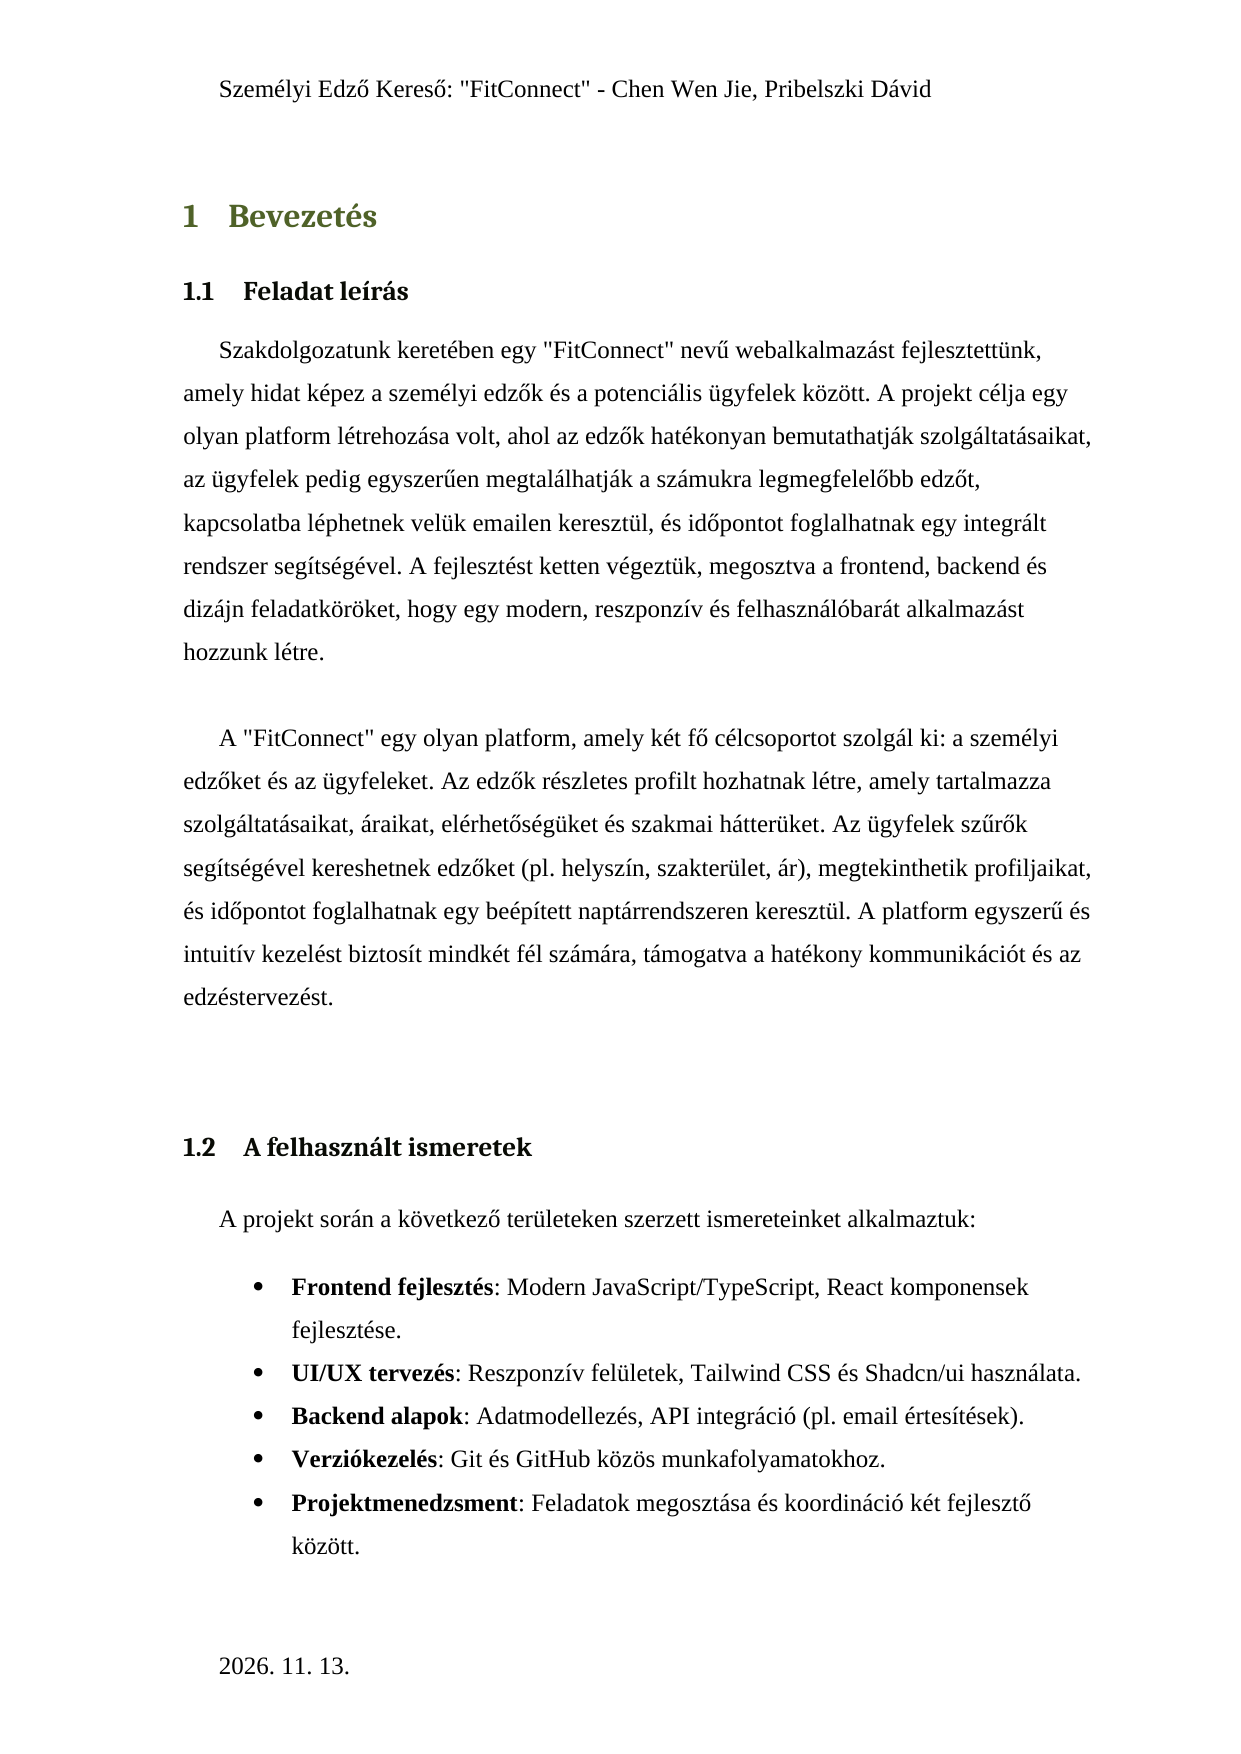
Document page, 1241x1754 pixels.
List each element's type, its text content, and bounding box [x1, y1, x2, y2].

list Verziókezelés: Git és GitHub közös munkafolyamatokhoz. [254, 1444, 1092, 1473]
list UI/UX tervezés: Reszponzív felületek, Tailwind CSS és Shadcn/ui használata. [254, 1358, 1092, 1387]
list Projektmenedzsment: Feladatok megosztása és koordináció két fejlesztő között. [254, 1488, 1092, 1559]
list Frontend fejlesztés: Modern JavaScript/TypeScript, React komponensek fejlesztése. [254, 1272, 1092, 1344]
subtitle A felhasznált ismeretek [183, 1132, 1092, 1163]
text A "FitConnect" egy olyan platform, amely két fő célcsoportot szolgál ki: a személyi edzőket és az ügyfeleket. Az edzők részletes profilt hozhatnak létre, amely tartalmazza szolgáltatásaikat, áraikat, elérhetőségüket és szakmai hátterüket. Az ügyfelek szűrők segítségével kereshetnek edzőket (pl. helyszín, szakterület, ár), megtekinthetik profiljaikat, és időpontot foglalhatnak egy beépített naptárrendszeren keresztül. A platform egyszerű és intuitív kezelést biztosít mindkét fél számára, támogatva a hatékony kommunikációt és az edzéstervezést. [183, 723, 1092, 1011]
subtitle Bevezetés [183, 198, 1092, 236]
text A projekt során a következő területeken szerzett ismereteinket alkalmaztuk: [183, 1204, 1092, 1233]
list Backend alapok: Adatmodellezés, API integráció (pl. email értesítések). [254, 1401, 1092, 1430]
subtitle Feladat leírás [183, 276, 1092, 307]
text Szakdolgozatunk keretében egy "FitConnect" nevű webalkalmazást fejlesztettünk, amely hidat képez a személyi edzők és a potenciális ügyfelek között. A projekt célja egy olyan platform létrehozása volt, ahol az edzők hatékonyan bemutathatják szolgáltatásaikat, az ügyfelek pedig egyszerűen megtalálhatják a számukra legmegfelelőbb edzőt, kapcsolatba léphetnek velük emailen keresztül, és időpontot foglalhatnak egy integrált rendszer segítségével. A fejlesztést ketten végeztük, megosztva a frontend, backend és dizájn feladatköröket, hogy egy modern, reszponzív és felhasználóbarát alkalmazást hozzunk létre. [183, 335, 1092, 666]
